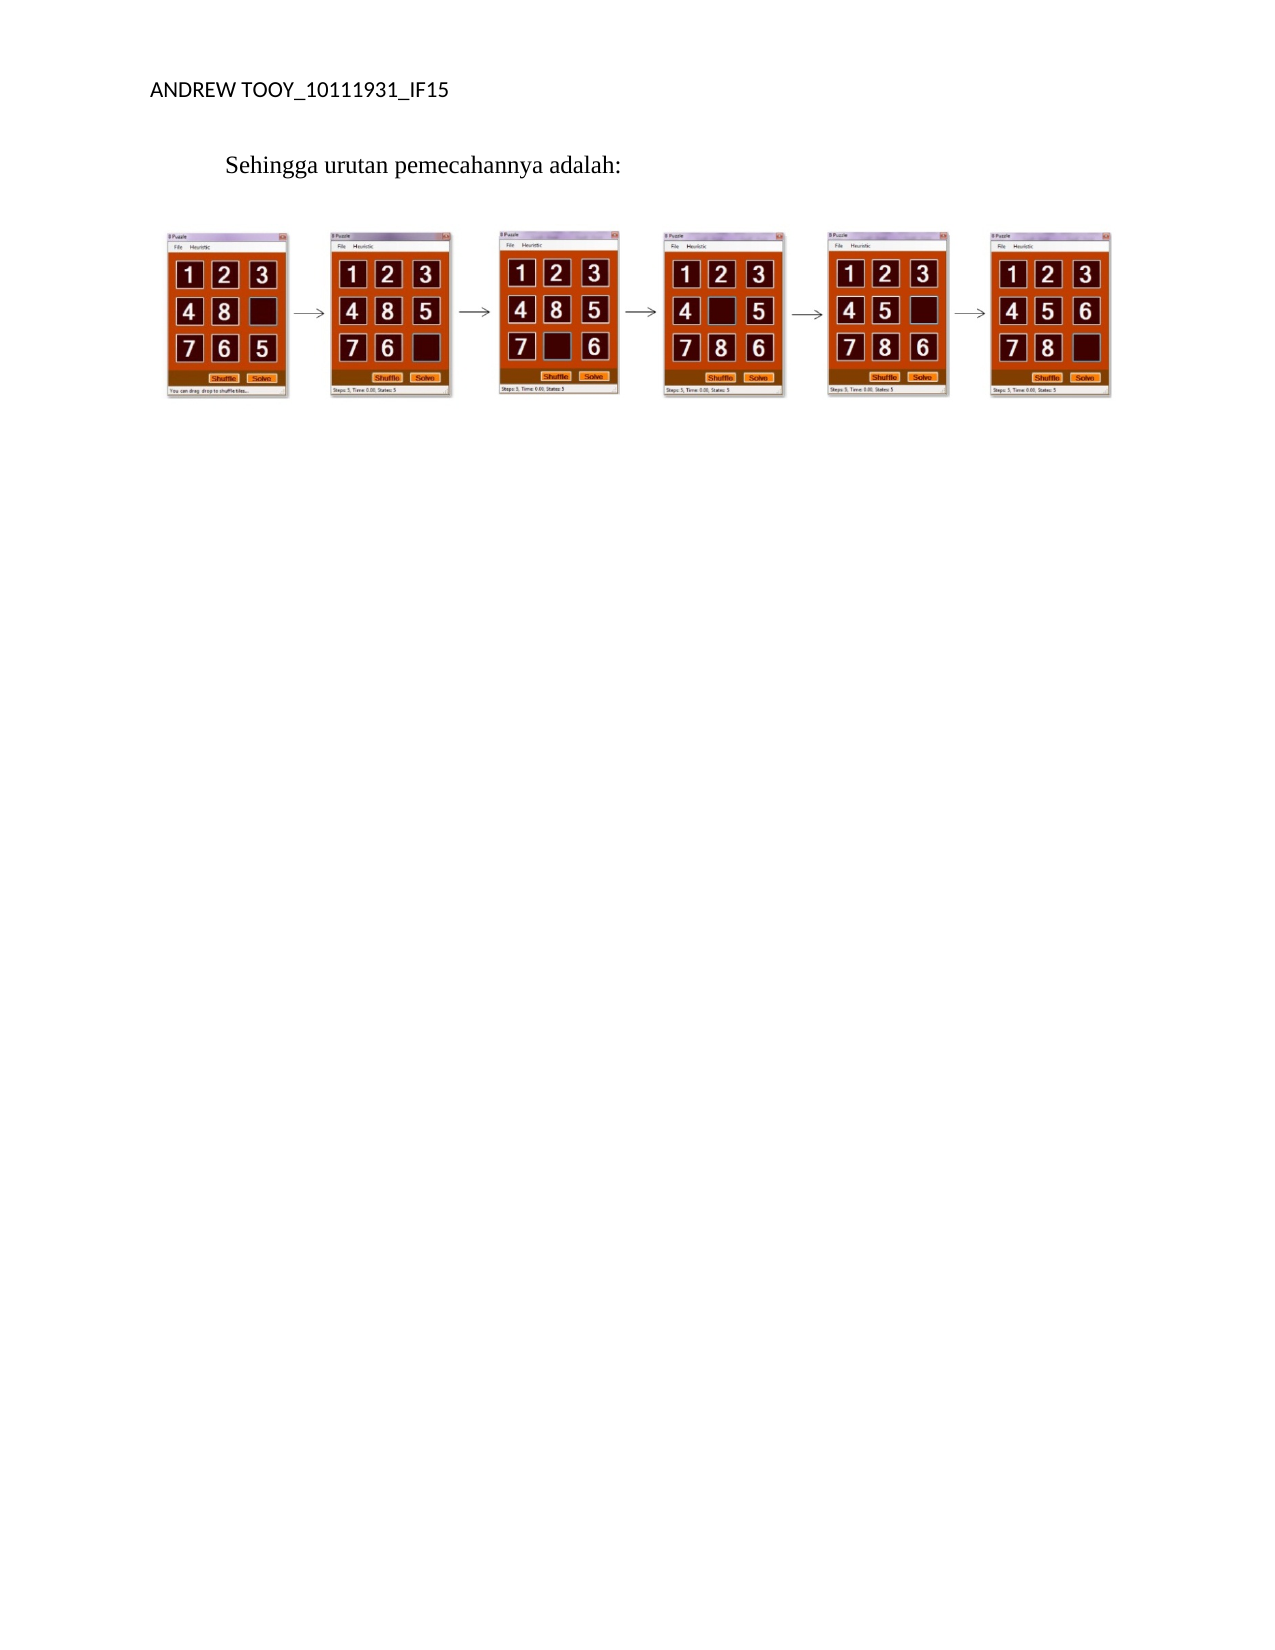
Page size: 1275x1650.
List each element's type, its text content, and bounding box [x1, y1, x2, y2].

picture [150, 213, 1125, 409]
text Sehingga urutan pemecahannya adalah: [150, 150, 1125, 179]
